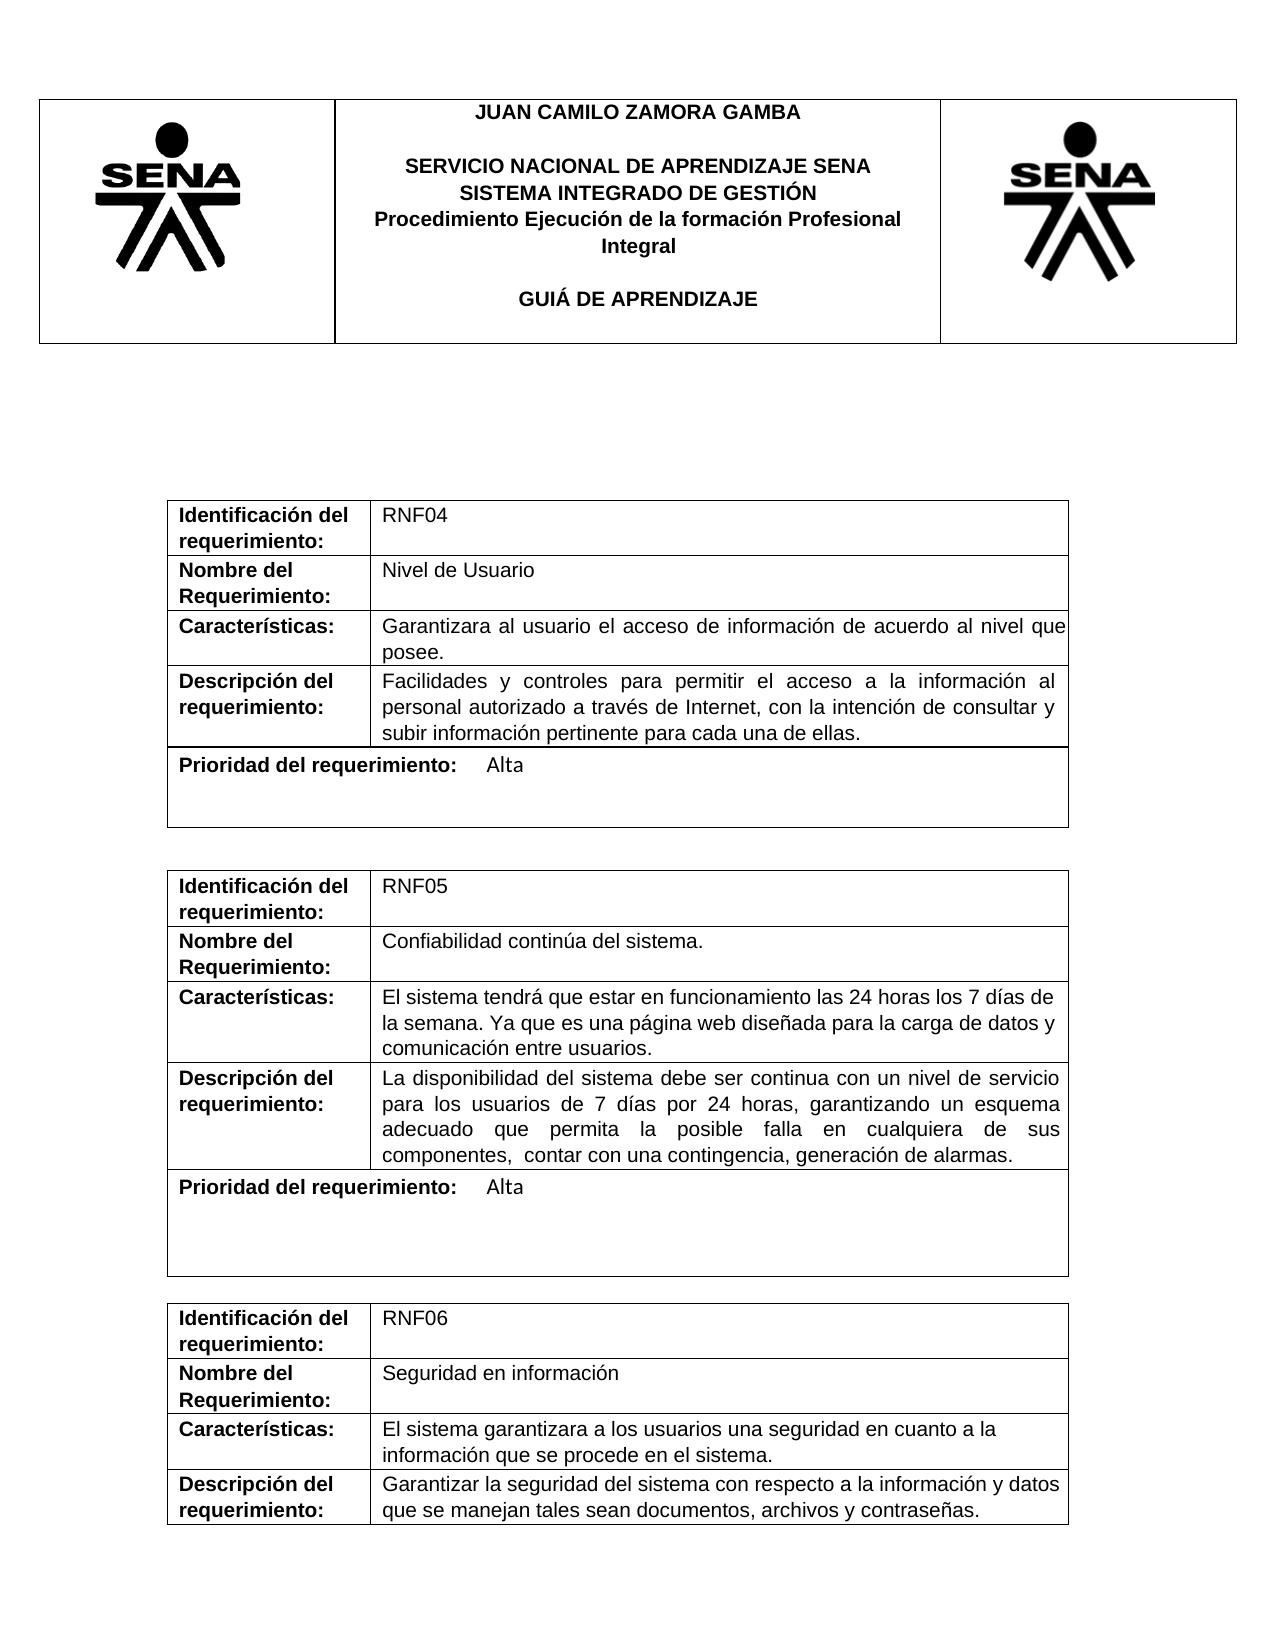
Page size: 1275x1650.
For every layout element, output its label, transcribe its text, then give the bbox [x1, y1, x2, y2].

table_cell Nivel de Usuario [371, 556, 1068, 610]
table_header RNF06 [371, 1304, 1068, 1358]
table_cell Descripción del requerimiento: [168, 666, 370, 746]
table_cell Garantizara al usuario el acceso de información de acuerdo al nivel que posee. [371, 611, 1068, 665]
table_cell Características: [168, 611, 370, 665]
table_header Identificación del requerimiento: [168, 501, 370, 555]
table_cell Descripción del requerimiento: [168, 1470, 370, 1524]
table_cell Facilidades y controles para permitir el acceso a la información al personal autorizado a través de Internet, con la intención de consultar y subir información pertinente para cada una de ellas. [371, 666, 1068, 746]
picture [95, 120, 241, 272]
table_cell El sistema tendrá que estar en funcionamiento las 24 horas los 7 días de la semana. Ya que es una página web diseñada para la carga de datos y comunicación entre usuarios. [371, 982, 1068, 1062]
table_cell El sistema garantizara a los usuarios una seguridad en cuanto a la información que se procede en el sistema. [371, 1414, 1068, 1468]
table_header RNF04 [371, 501, 1068, 555]
table_cell Características: [168, 982, 370, 1062]
table_cell Nombre del Requerimiento: [168, 1359, 370, 1413]
table_cell Seguridad en información [371, 1359, 1068, 1413]
table_header Identificación del requerimiento: [168, 871, 370, 926]
table_cell La disponibilidad del sistema debe ser continua con un nivel de servicio para los usuarios de 7 días por 24 horas, garantizando un esquema adecuado que permita la posible falla en cualquiera de sus componentes, contar con una contingencia, generación de alarmas. [371, 1063, 1068, 1169]
table_cell Características: [168, 1414, 370, 1468]
table_cell Descripción del requerimiento: [168, 1063, 370, 1169]
table_cell Nombre del Requerimiento: [168, 927, 370, 981]
table_cell Confiabilidad continúa del sistema. [371, 927, 1068, 981]
table_cell Prioridad del requerimiento: Alta [168, 748, 1068, 827]
table_cell Nombre del Requerimiento: [168, 556, 370, 610]
table_header Identificación del requerimiento: [168, 1304, 370, 1358]
table_cell Prioridad del requerimiento: Alta [168, 1170, 1068, 1276]
picture [1003, 120, 1156, 284]
table_cell Garantizar la seguridad del sistema con respecto a la información y datos que se manejan tales sean documentos, archivos y contraseñas. [371, 1470, 1068, 1524]
table_header RNF05 [371, 871, 1068, 926]
